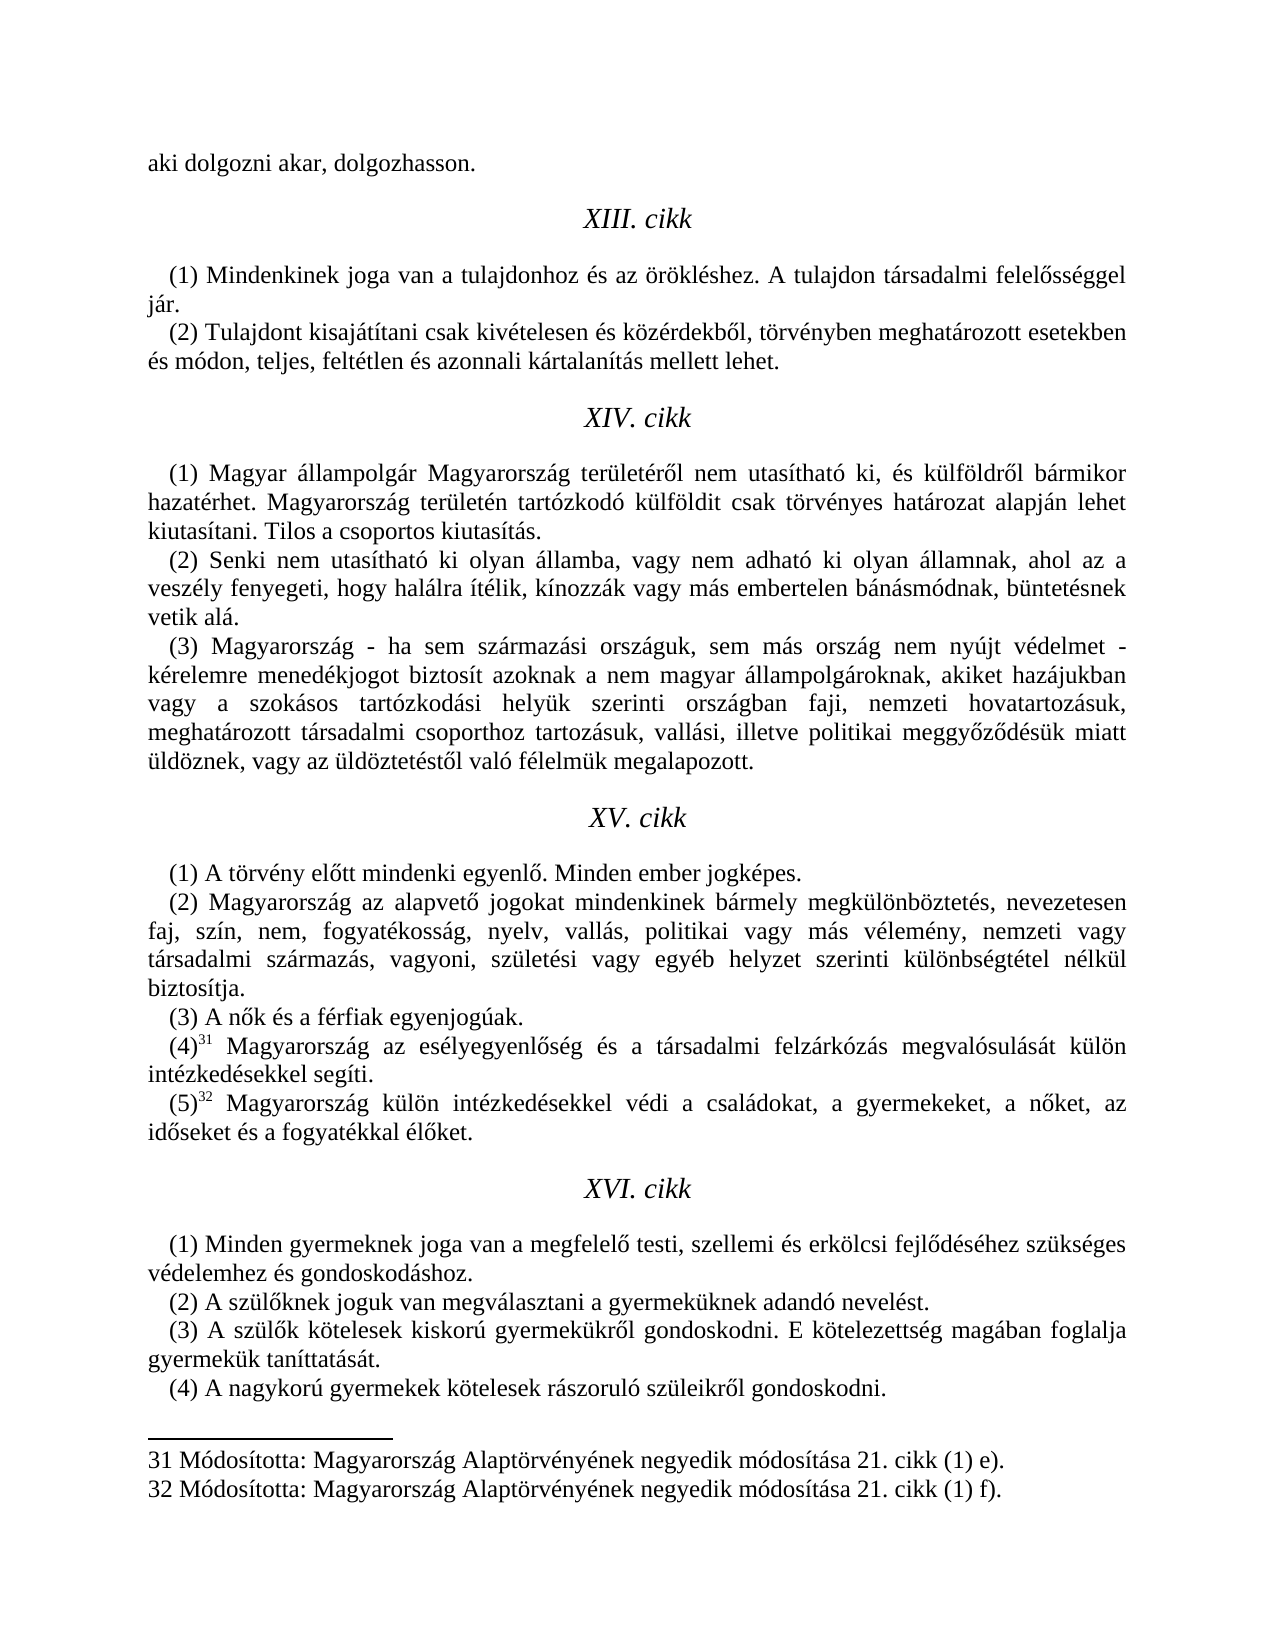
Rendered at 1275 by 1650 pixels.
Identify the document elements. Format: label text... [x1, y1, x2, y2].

text XIII. cikk [148, 201, 1127, 235]
text (1) Magyar állampolgár Magyarország területéről nem utasítható ki, és külföldről bármikor hazatérhet. Magyarország területén tartózkodó külföldit csak törvényes határozat alapján lehet kiutasítani. Tilos a csoportos kiutasítás. [148, 458, 1127, 545]
text XVI. cikk [148, 1171, 1127, 1204]
text (2) Magyarország az alapvető jogokat mindenkinek bármely megkülönböztetés, nevezetesen faj, szín, nem, fogyatékosság, nyelv, vallás, politikai vagy más vélemény, nemzeti vagy társadalmi származás, vagyoni, születési vagy egyéb helyzet szerinti különbségtétel nélkül biztosítja. [148, 887, 1127, 1002]
text (4) Magyarország az esélyegyenlőség és a társadalmi felzárkózás megvalósulását külön intézkedésekkel segíti. [148, 1031, 1127, 1088]
text XIV. cikk [148, 400, 1127, 433]
text (1) Mindenkinek joga van a tulajdonhoz és az örökléshez. A tulajdon társadalmi felelősséggel jár. [148, 260, 1127, 317]
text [148, 148, 1127, 176]
text (1) Minden gyermeknek joga van a megfelelő testi, szellemi és erkölcsi fejlődéséhez szükséges védelemhez és gondoskodáshoz. [148, 1229, 1127, 1287]
text (3) A szülők kötelesek kiskorú gyermekükről gondoskodni. E kötelezettség magában foglalja gyermekük taníttatását. [148, 1316, 1127, 1373]
text (1) A törvény előtt mindenki egyenlő. Minden ember jogképes. [148, 858, 1127, 887]
text (2) Tulajdont kisajátítani csak kivételesen és közérdekből, törvényben meghatározott esetekben és módon, teljes, feltétlen és azonnali kártalanítás mellett lehet. [148, 317, 1127, 375]
text XV. cikk [148, 800, 1127, 833]
text (3) Magyarország - ha sem származási országuk, sem más ország nem nyújt védelmet - kérelemre menedékjogot biztosít azoknak a nem magyar állampolgároknak, akiket hazájukban vagy a szokásos tartózkodási helyük szerinti országban faji, nemzeti hovatartozásuk, meghatározott társadalmi csoporthoz tartozásuk, vallási, illetve politikai meggyőződésük miatt üldöznek, vagy az üldöztetéstől való félelmük megalapozott. [148, 631, 1127, 775]
text (2) Senki nem utasítható ki olyan államba, vagy nem adható ki olyan államnak, ahol az a veszély fenyegeti, hogy halálra ítélik, kínozzák vagy más embertelen bánásmódnak, büntetésnek vetik alá. [148, 545, 1127, 631]
text (3) A nők és a férfiak egyenjogúak. [148, 1002, 1127, 1031]
text (4) A nagykorú gyermekek kötelesek rászoruló szüleikről gondoskodni. [148, 1373, 1127, 1402]
text (5) Magyarország külön intézkedésekkel védi a családokat, a gyermekeket, a nőket, az időseket és a fogyatékkal élőket. [148, 1088, 1127, 1146]
text (2) A szülőknek joguk van megválasztani a gyermeküknek adandó nevelést. [148, 1287, 1127, 1316]
